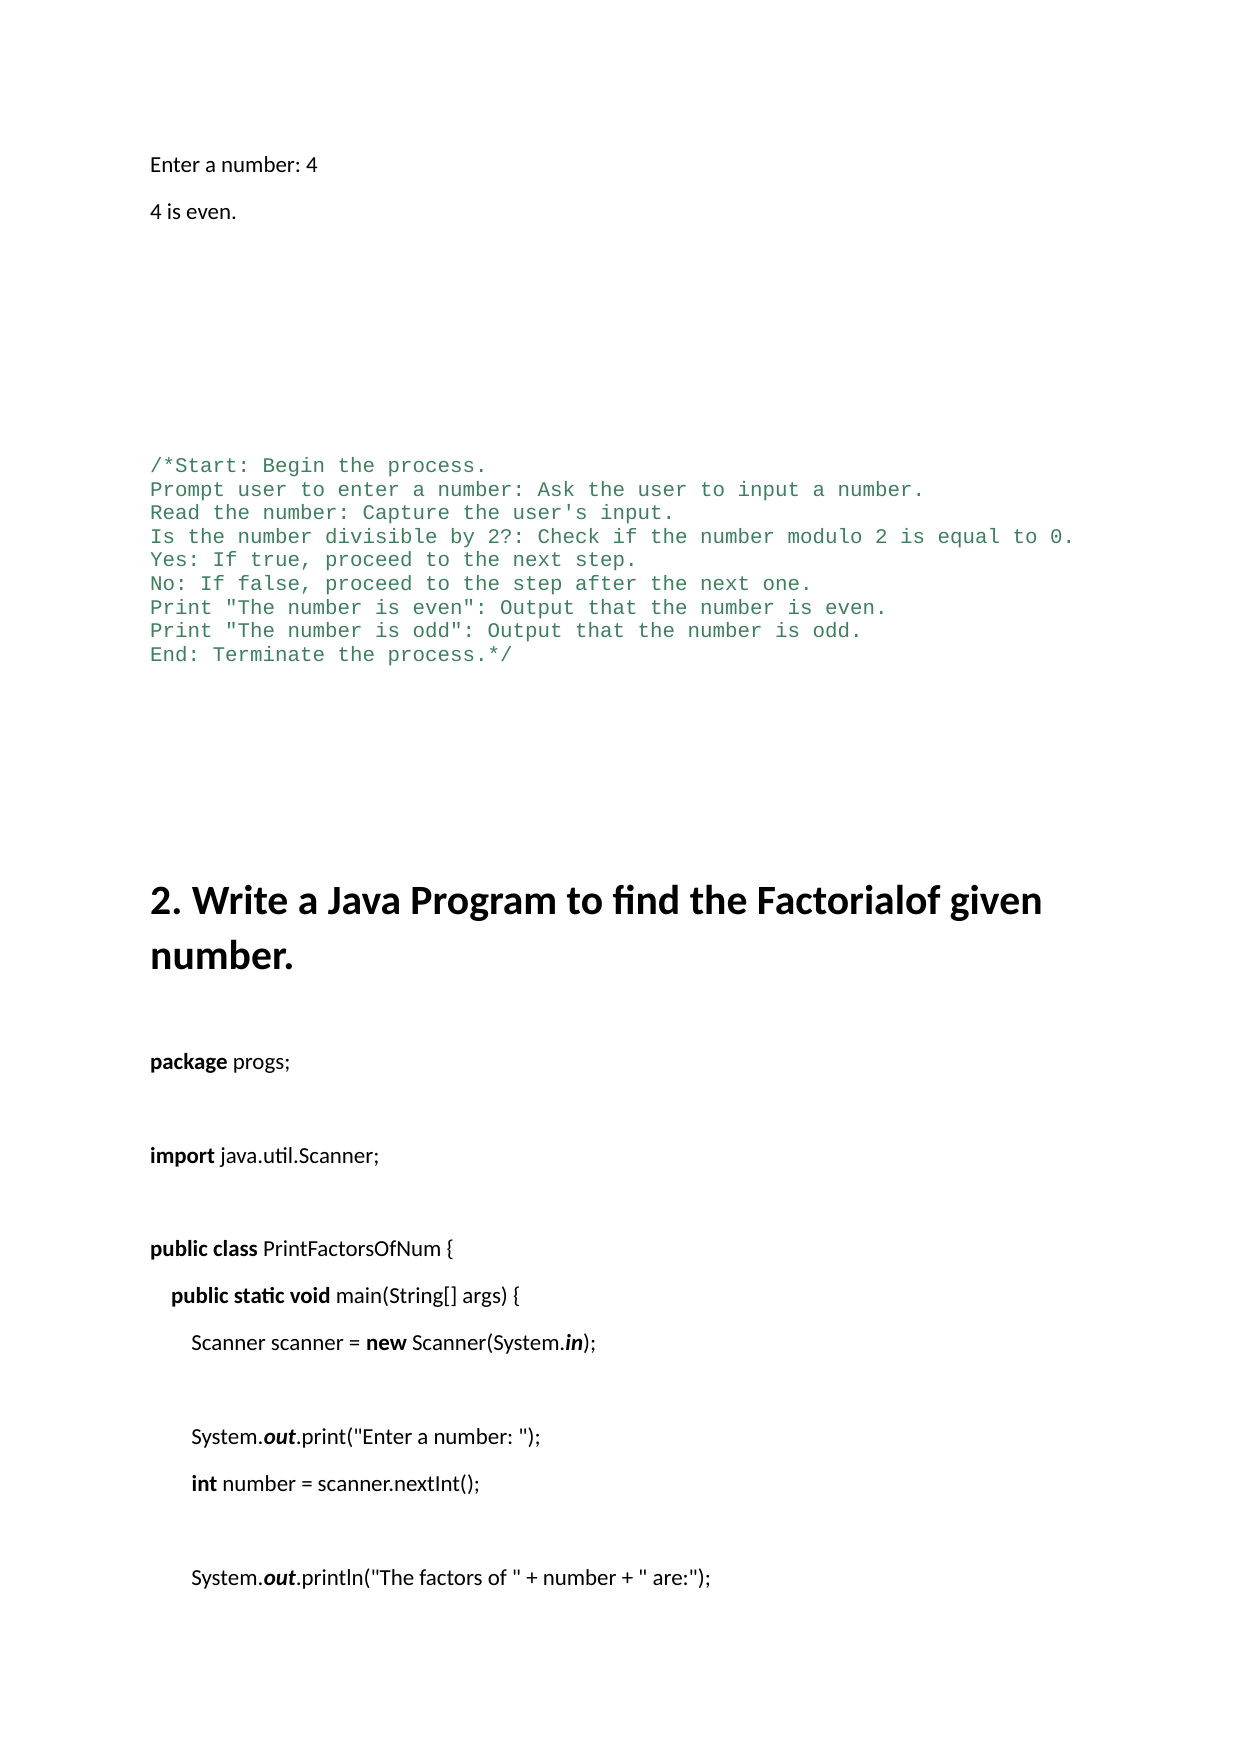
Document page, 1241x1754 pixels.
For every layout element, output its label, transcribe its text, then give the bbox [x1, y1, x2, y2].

text Prompt user to enter a number: Ask the user to input a number. [150, 478, 1090, 502]
text import java.util.Scanner; [150, 1141, 1090, 1169]
text No: If false, proceed to the step after the next one. [150, 573, 1090, 597]
text Print "The number is even": Output that the number is even. [150, 597, 1090, 620]
text Read the number: Capture the user's input. [150, 502, 1090, 526]
text Is the number divisible by 2?: Check if the number modulo 2 is equal to 0. [150, 526, 1090, 549]
text System.out.println("The factors of " + number + " are:"); [150, 1563, 1090, 1591]
text public class PrintFactorsOfNum { [150, 1234, 1090, 1263]
text int number = scanner.nextInt(); [150, 1469, 1090, 1497]
text Enter a number: 4 [150, 150, 1090, 178]
text System.out.print("Enter a number: "); [150, 1422, 1090, 1450]
text Print "The number is odd": Output that the number is odd. [150, 620, 1090, 644]
text 4 is even. [150, 197, 1090, 225]
text package progs; [150, 1047, 1090, 1075]
text Yes: If true, proceed to the next step. [150, 549, 1090, 573]
text /*Start: Begin the process. [150, 455, 1090, 478]
text End: Terminate the process.*/ [150, 644, 1090, 668]
text Scanner scanner = new Scanner(System.in); [150, 1328, 1090, 1356]
text 2. Write a Java Program to find the Factorialof given number. [150, 874, 1090, 979]
text public static void main(String[] args) { [150, 1281, 1090, 1309]
